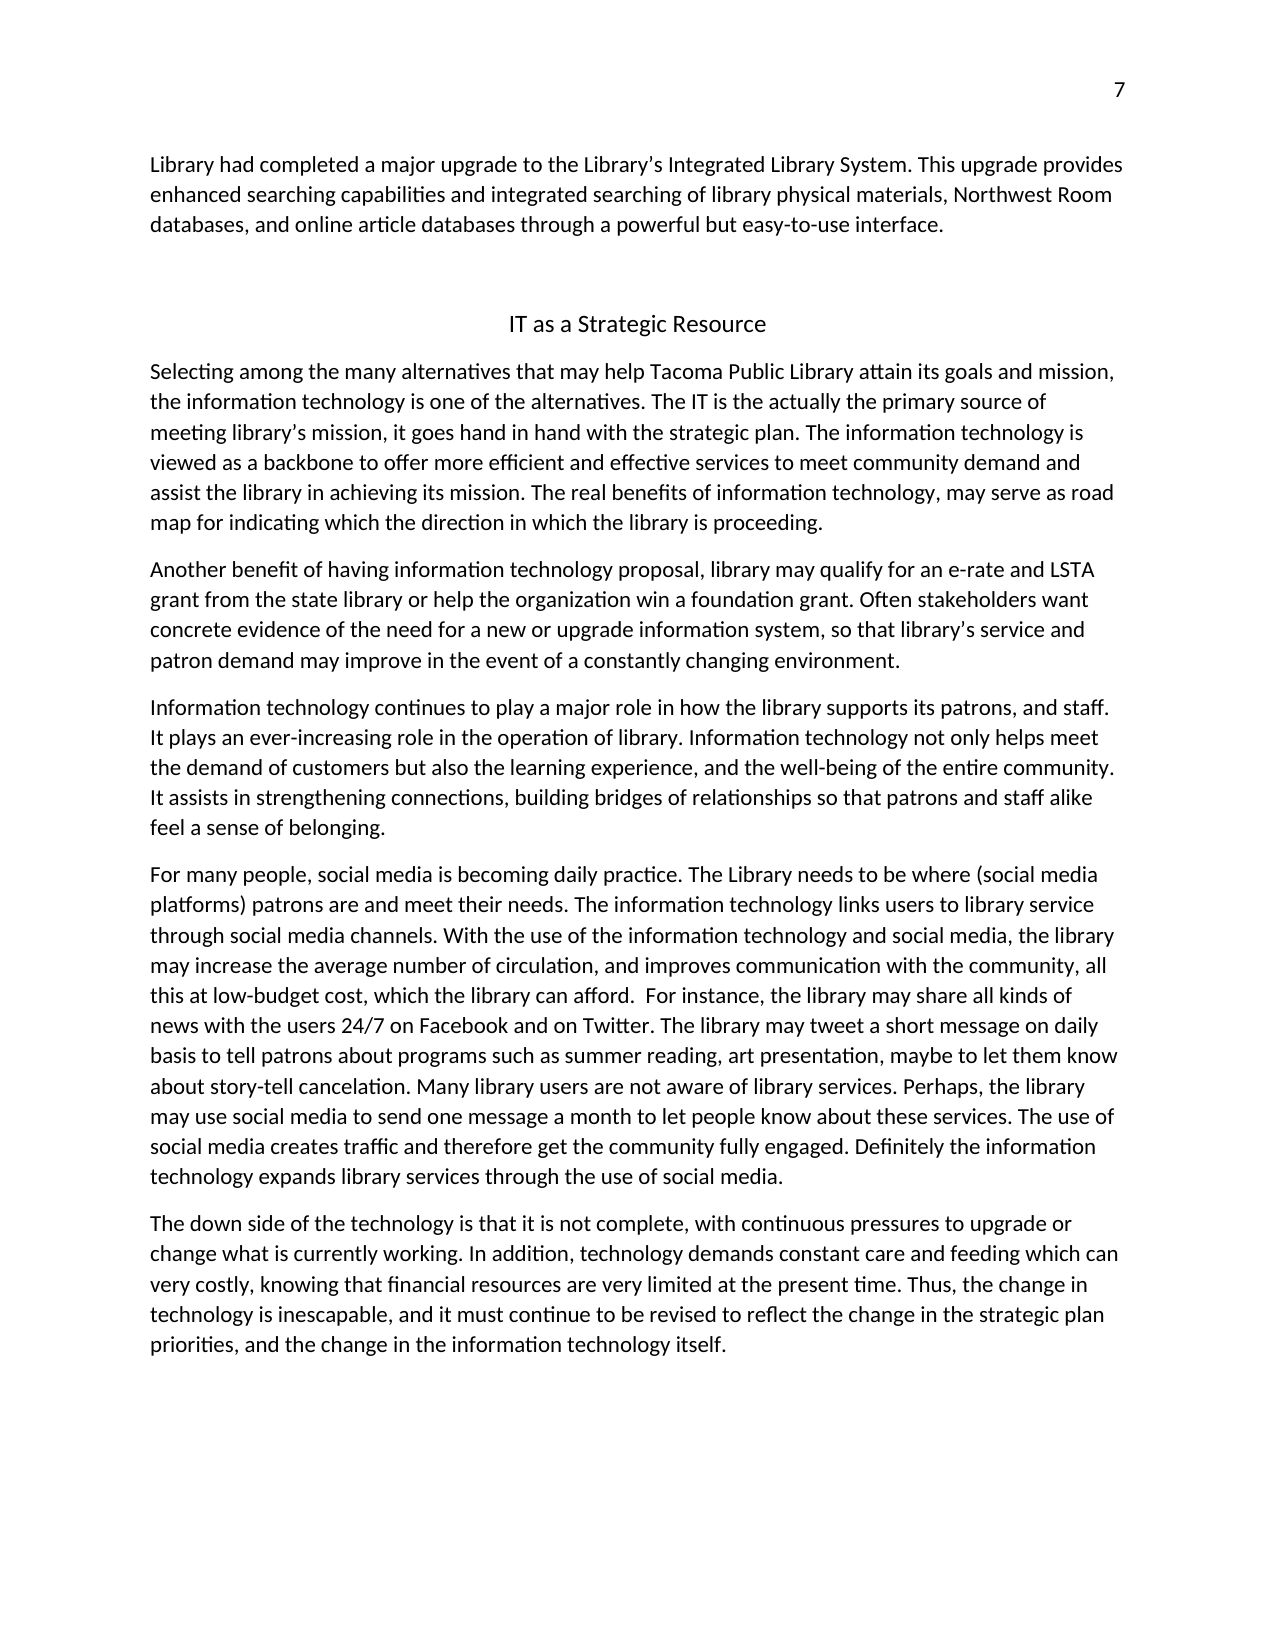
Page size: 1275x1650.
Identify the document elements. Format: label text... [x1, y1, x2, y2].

text Selecting among the many alternatives that may help Tacoma Public Library attain its goals and mission, the information technology is one of the alternatives. The IT is the actually the primary source of meeting library’s mission, it goes hand in hand with the strategic plan. The information technology is viewed as a backbone to offer more efficient and effective services to meet community demand and assist the library in achieving its mission. The real benefits of information technology, may serve as road map for indicating which the direction in which the library is proceeding. [150, 357, 1125, 536]
text Information technology continues to play a major role in how the library supports its patrons, and staff. It plays an ever-increasing role in the operation of library. Information technology not only helps meet the demand of customers but also the learning experience, and the well-being of the entire community. It assists in strengthening connections, building bridges of relationships so that patrons and staff alike feel a sense of belonging. [150, 693, 1125, 842]
text For many people, social media is becoming daily practice. The Library needs to be where (social media platforms) patrons are and meet their needs. The information technology links users to library service through social media channels. With the use of the information technology and social media, the library may increase the average number of circulation, and improves communication with the community, all this at low-budget cost, which the library can afford. For instance, the library may share all kinds of news with the users 24/7 on Facebook and on Twitter. The library may tweet a short message on daily basis to tell patrons about programs such as summer reading, art presentation, maybe to let them know about story-tell cancelation. Many library users are not aware of library services. Perhaps, the library may use social media to send one message a month to let people know about these services. The use of social media creates traffic and therefore get the community fully engaged. Definitely the information technology expands library services through the use of social media. [150, 860, 1125, 1191]
text Library had completed a major upgrade to the Library’s Integrated Library System. This upgrade provides enhanced searching capabilities and integrated searching of library physical materials, Northwest Room databases, and online article databases through a powerful but easy-to-use interface. [150, 150, 1125, 238]
text Another benefit of having information technology proposal, library may qualify for an e-rate and LSTA grant from the state library or help the organization win a foundation grant. Often stakeholders want concrete evidence of the need for a new or upgrade information system, so that library’s service and patron demand may improve in the event of a constantly changing environment. [150, 555, 1125, 674]
text IT as a Strategic Resource [150, 308, 1125, 338]
text The down side of the technology is that it is not complete, with continuous pressures to upgrade or change what is currently working. In addition, technology demands constant care and feeding which can very costly, knowing that financial resources are very limited at the present time. Thus, the change in technology is inescapable, and it must continue to be revised to reflect the change in the strategic plan priorities, and the change in the information technology itself. [150, 1209, 1125, 1358]
